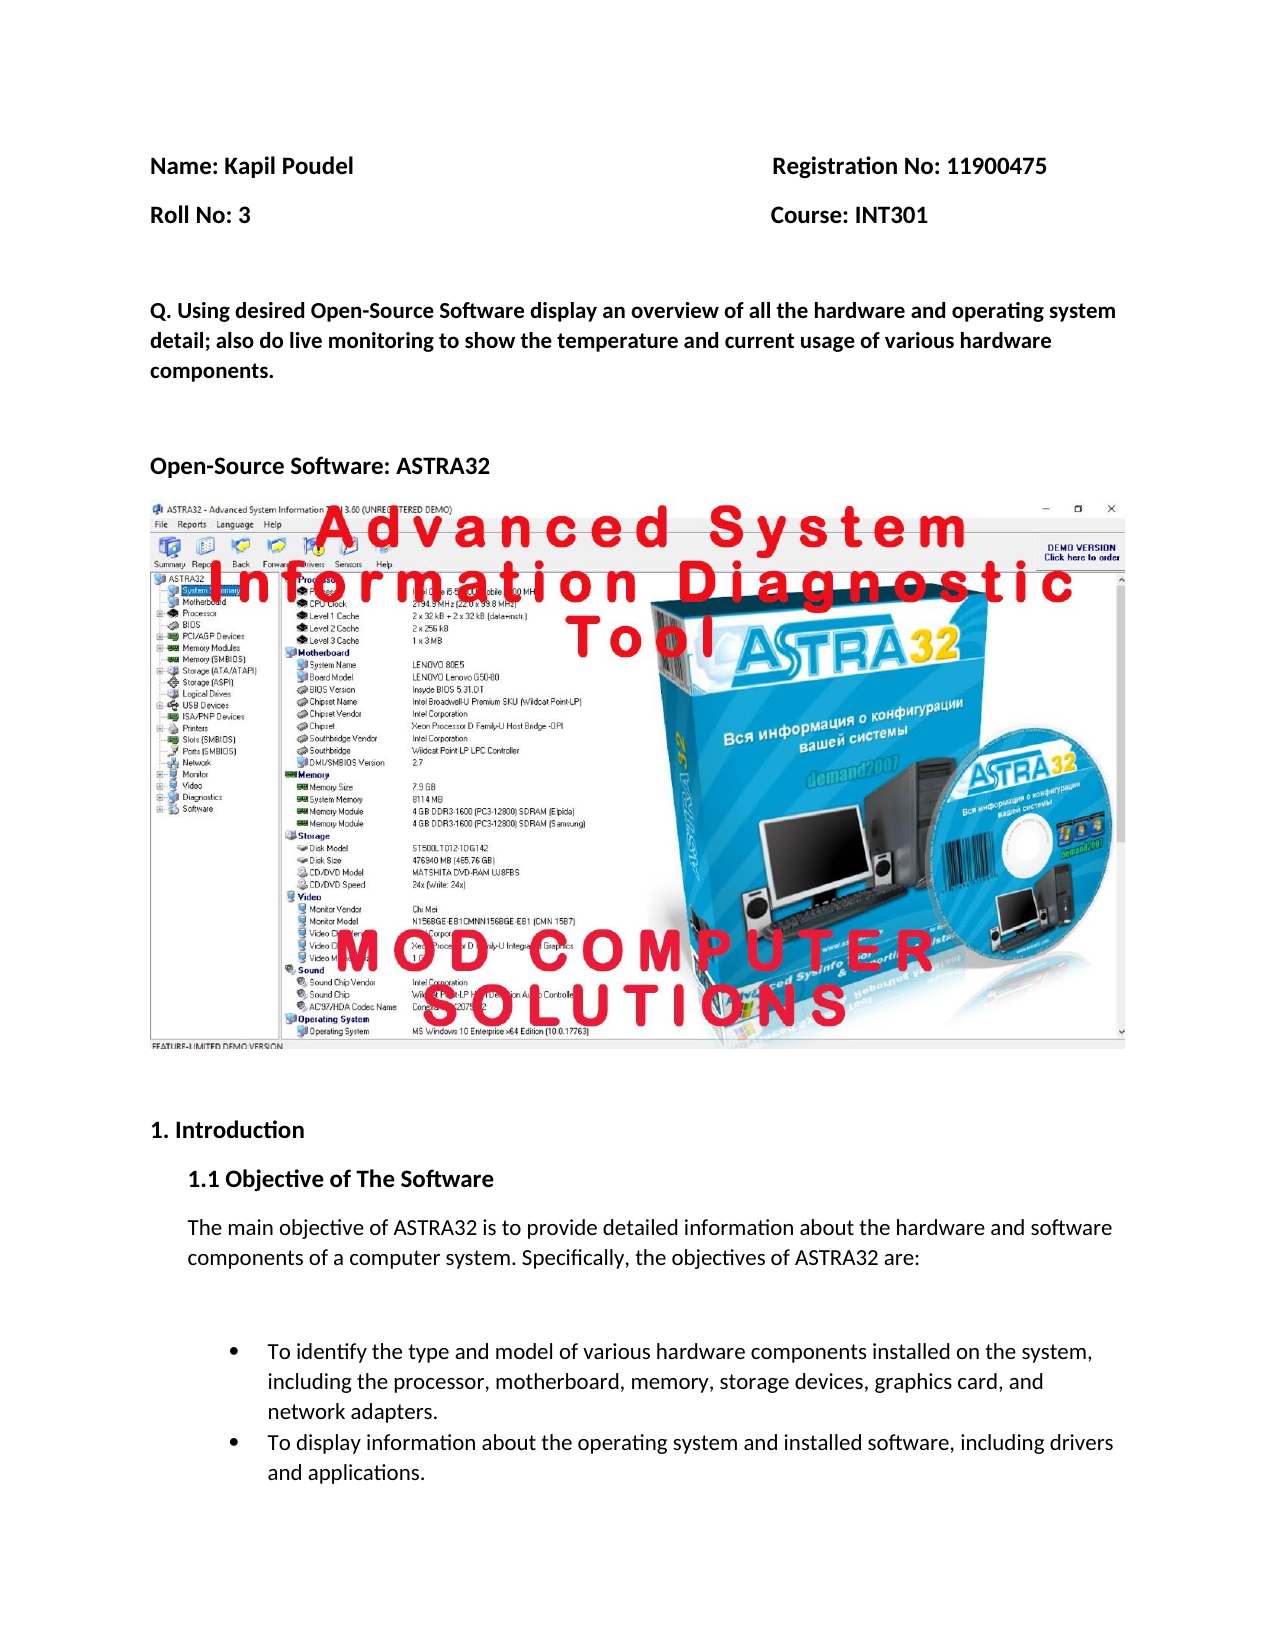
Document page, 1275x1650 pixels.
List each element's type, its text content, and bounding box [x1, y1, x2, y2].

text Roll No: 3 Course: INT301 [150, 199, 1125, 230]
text Open-Source Software: ASTRA32 [150, 450, 1125, 481]
list To identify the type and model of various hardware components installed on the system, including the processor, motherboard, memory, storage devices, graphics card, and network adapters. [230, 1337, 1125, 1426]
picture [150, 499, 1125, 1049]
text 1. Introduction [150, 1114, 1125, 1144]
text Name: Kapil Poudel Registration No: 11900475 [150, 150, 1125, 181]
text Q. Using desired Open-Source Software display an overview of all the hardware and operating system detail; also do live monitoring to show the temperature and current usage of various hardware components. [150, 296, 1125, 384]
text The main objective of ASTRA32 is to provide detailed information about the hardware and software components of a computer system. Specifically, the objectives of ASTRA32 are: [187, 1213, 1125, 1271]
text 1.1 Objective of The Software [187, 1163, 1125, 1194]
list To display information about the operating system and installed software, including drivers and applications. [230, 1428, 1125, 1486]
